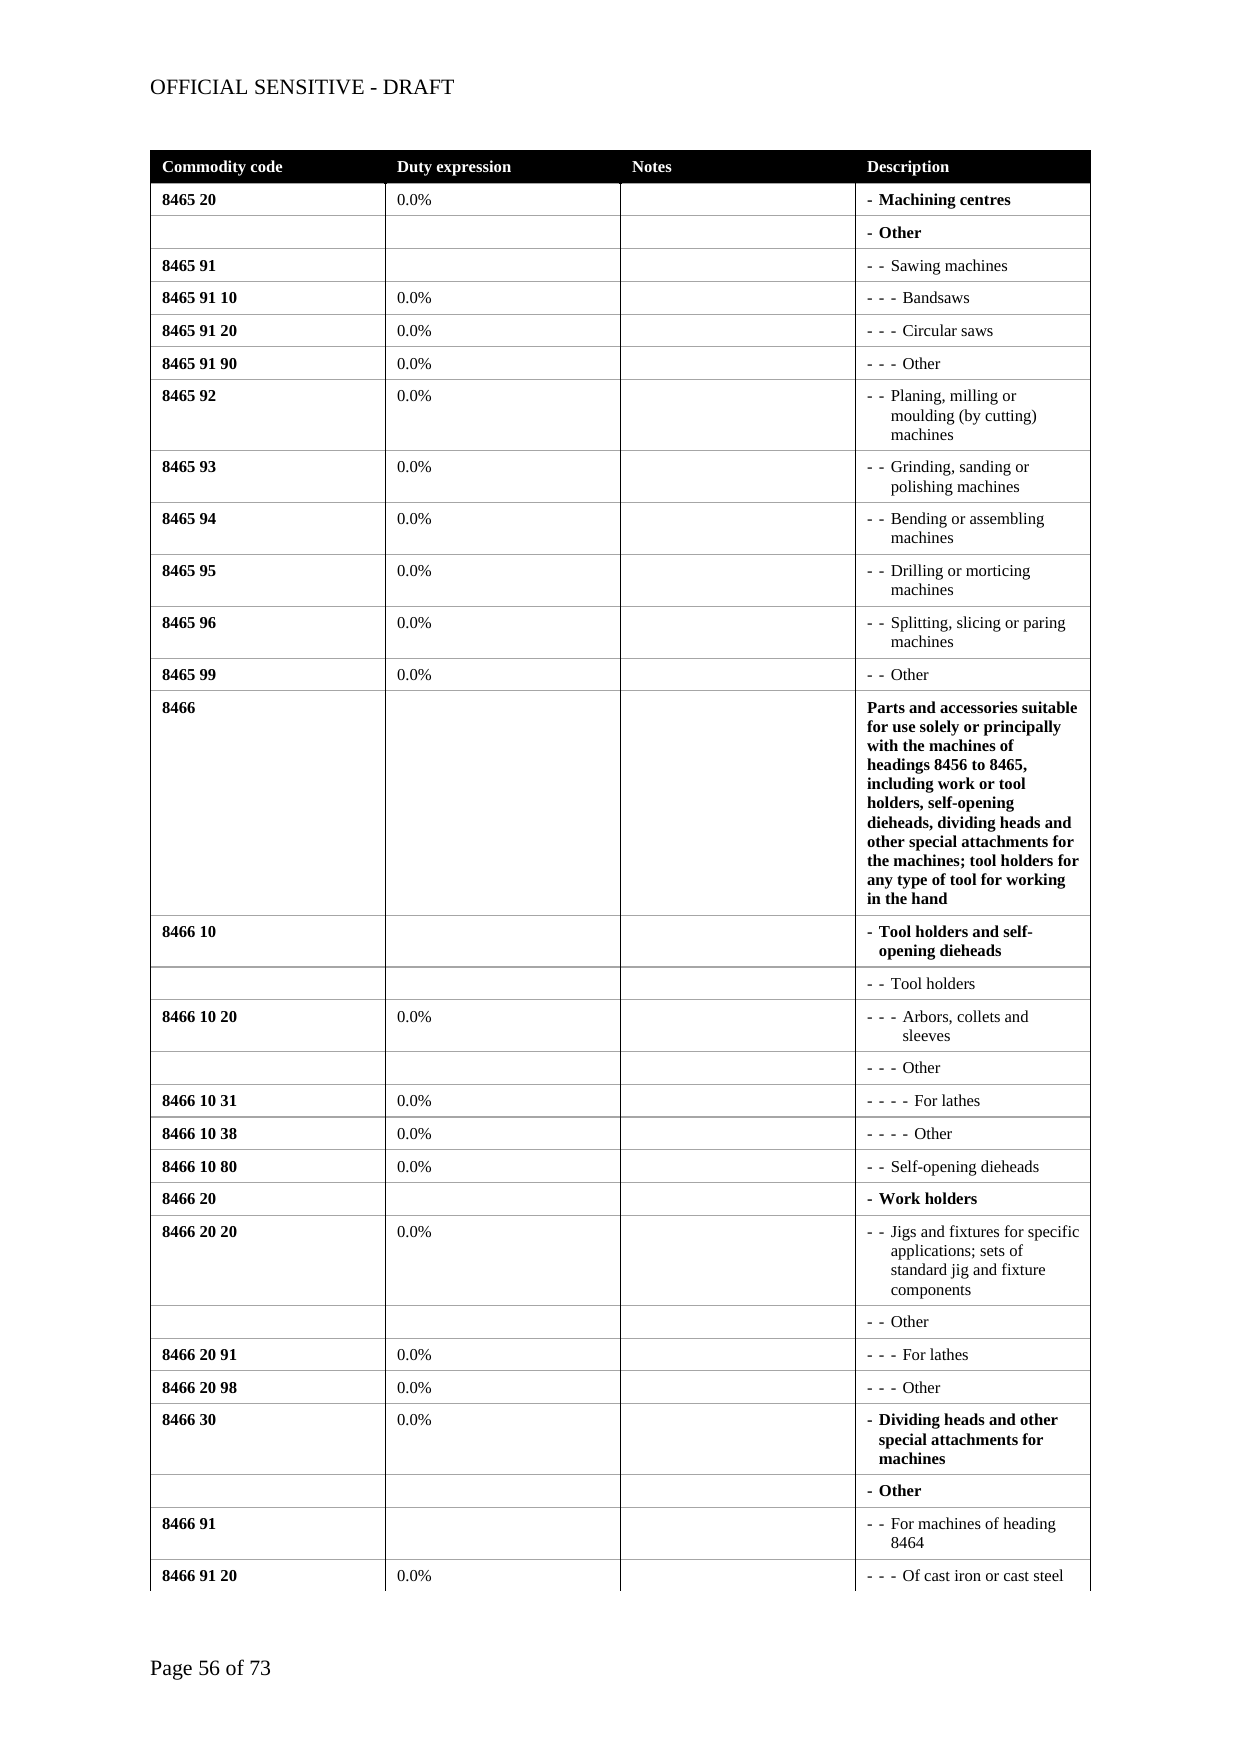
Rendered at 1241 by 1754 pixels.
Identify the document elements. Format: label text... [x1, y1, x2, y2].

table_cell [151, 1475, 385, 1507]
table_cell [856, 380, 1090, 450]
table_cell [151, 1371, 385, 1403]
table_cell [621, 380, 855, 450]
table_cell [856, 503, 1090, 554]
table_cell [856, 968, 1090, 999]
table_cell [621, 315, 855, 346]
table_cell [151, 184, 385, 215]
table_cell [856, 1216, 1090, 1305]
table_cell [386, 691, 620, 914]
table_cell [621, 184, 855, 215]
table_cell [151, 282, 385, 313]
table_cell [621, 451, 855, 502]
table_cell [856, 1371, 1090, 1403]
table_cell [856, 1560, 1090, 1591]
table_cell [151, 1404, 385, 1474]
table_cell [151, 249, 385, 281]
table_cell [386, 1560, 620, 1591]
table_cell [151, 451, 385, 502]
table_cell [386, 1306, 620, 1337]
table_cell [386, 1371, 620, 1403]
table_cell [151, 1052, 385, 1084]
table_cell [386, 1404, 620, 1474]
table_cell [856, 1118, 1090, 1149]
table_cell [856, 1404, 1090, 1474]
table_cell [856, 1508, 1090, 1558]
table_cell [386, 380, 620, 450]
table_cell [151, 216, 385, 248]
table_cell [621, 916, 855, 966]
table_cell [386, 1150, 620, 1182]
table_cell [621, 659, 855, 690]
table_header Description [856, 151, 1090, 183]
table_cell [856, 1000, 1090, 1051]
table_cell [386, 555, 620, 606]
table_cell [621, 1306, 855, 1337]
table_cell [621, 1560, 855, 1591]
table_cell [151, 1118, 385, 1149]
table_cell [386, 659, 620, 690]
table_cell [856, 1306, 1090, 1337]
table_header Duty expression [387, 151, 619, 183]
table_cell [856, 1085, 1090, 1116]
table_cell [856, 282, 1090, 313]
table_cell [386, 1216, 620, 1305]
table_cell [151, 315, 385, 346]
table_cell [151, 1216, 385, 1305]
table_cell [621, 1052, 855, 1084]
table_header Notes [622, 151, 856, 183]
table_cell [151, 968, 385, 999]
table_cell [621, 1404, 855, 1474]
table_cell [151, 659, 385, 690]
table_header Commodity code [151, 151, 384, 183]
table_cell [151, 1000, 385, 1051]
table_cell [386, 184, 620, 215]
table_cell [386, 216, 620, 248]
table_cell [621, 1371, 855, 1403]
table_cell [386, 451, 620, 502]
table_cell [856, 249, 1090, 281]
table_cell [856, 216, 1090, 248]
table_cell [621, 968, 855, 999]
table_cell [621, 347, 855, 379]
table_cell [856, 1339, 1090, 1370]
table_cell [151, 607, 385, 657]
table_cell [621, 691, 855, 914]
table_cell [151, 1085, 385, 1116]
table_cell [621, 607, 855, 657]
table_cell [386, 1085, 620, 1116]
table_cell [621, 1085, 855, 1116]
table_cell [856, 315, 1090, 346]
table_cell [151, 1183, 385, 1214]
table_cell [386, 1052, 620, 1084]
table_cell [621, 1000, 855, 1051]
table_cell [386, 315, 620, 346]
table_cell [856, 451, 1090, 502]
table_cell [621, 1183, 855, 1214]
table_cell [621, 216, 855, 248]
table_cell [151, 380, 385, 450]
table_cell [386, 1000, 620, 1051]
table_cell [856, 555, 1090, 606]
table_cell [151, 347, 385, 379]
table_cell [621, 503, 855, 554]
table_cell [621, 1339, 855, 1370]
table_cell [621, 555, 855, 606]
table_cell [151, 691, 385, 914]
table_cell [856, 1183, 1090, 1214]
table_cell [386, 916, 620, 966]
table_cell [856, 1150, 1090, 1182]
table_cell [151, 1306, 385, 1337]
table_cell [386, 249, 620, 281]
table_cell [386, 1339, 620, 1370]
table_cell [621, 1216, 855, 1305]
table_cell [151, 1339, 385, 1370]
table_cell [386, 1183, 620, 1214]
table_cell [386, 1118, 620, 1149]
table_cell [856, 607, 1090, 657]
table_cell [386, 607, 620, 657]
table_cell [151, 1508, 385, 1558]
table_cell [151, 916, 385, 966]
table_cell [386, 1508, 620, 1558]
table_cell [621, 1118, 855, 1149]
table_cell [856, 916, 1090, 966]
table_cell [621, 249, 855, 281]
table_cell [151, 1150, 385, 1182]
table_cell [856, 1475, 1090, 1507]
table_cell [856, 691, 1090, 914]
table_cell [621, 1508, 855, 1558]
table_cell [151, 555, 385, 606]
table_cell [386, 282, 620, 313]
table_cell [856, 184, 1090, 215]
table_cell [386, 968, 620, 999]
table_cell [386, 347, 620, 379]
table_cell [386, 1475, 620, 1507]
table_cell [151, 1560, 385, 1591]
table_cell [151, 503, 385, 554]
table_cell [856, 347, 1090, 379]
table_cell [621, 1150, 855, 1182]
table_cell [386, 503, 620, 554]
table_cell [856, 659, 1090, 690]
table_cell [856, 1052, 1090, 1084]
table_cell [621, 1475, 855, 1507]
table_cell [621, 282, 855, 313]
